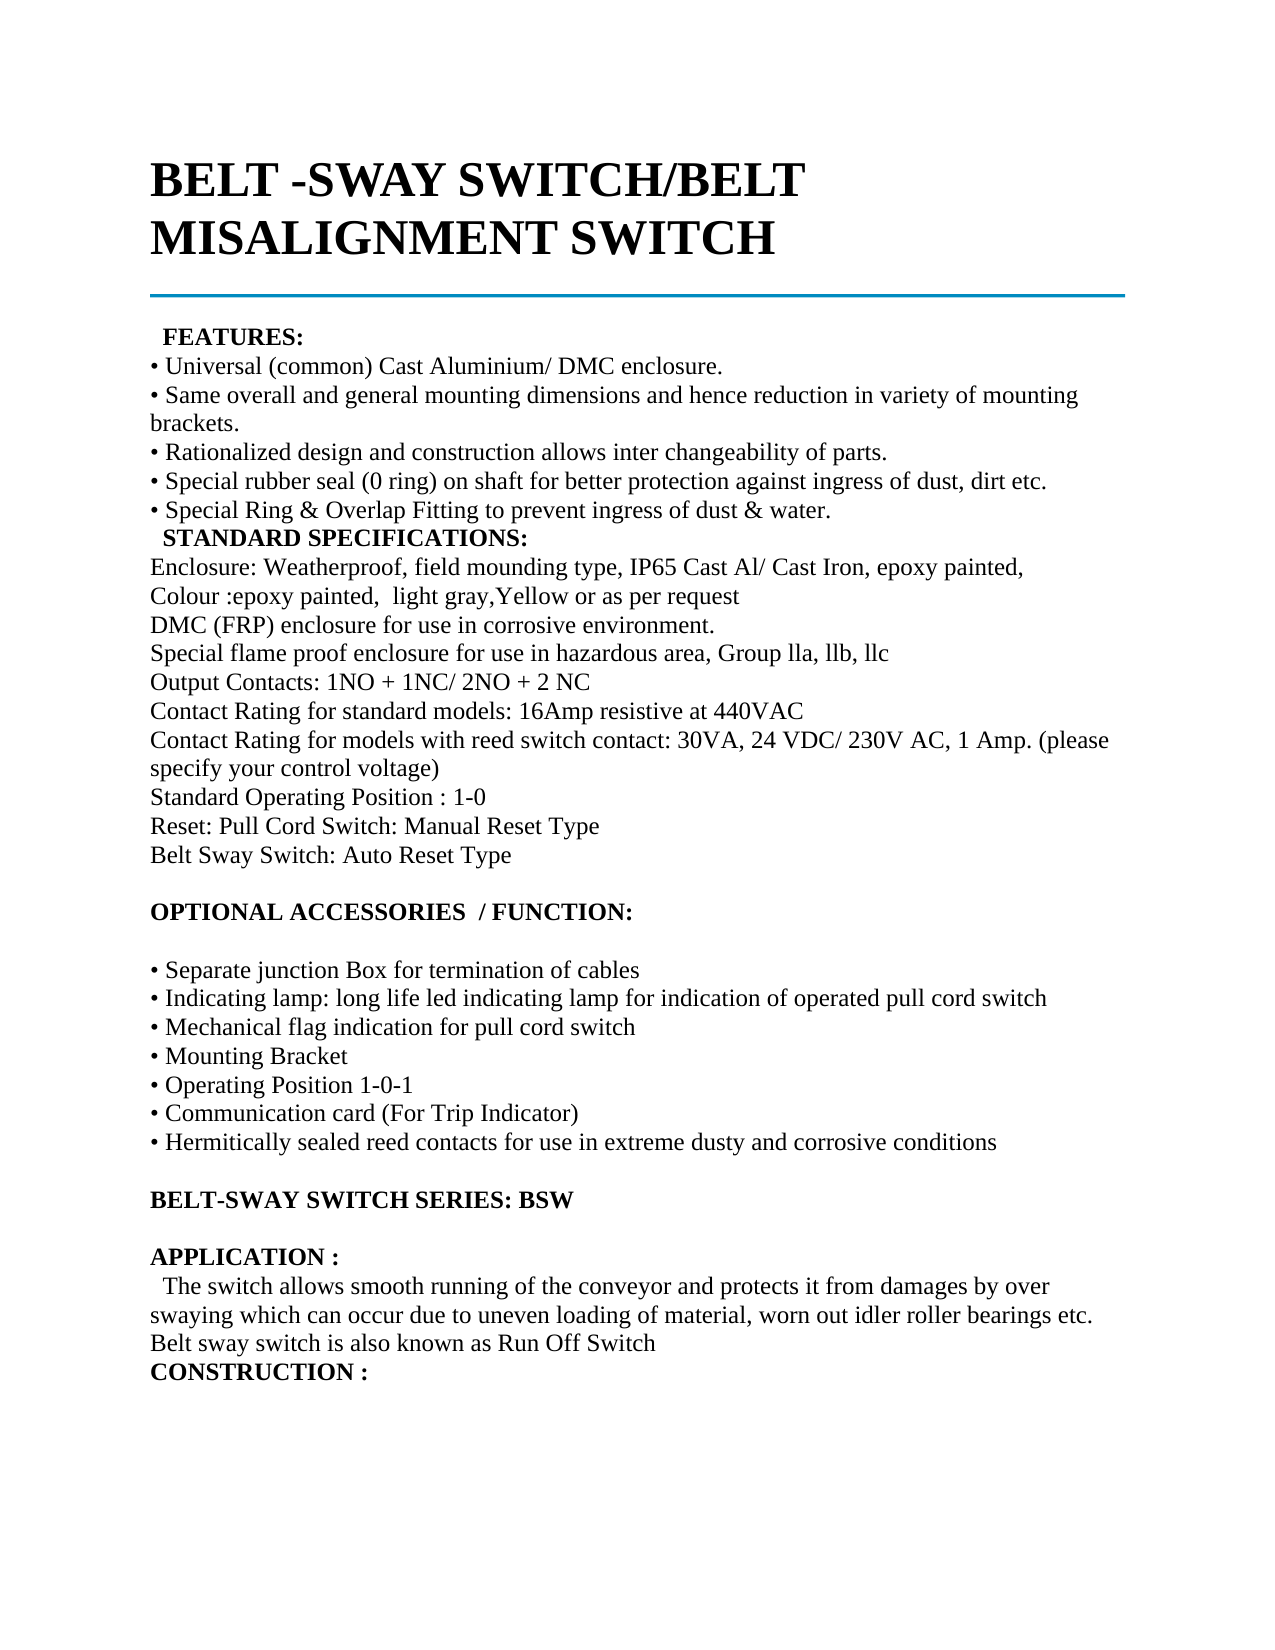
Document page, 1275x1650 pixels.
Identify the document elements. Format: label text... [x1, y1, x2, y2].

text STANDARD SPECIFICATIONS: [150, 523, 1125, 552]
text Enclosure: Weatherproof, field mounding type, IP65 Cast Al/ Cast Iron, epoxy painted, Colour :epoxy painted, light gray,Yellow or as per request DMC (FRP) enclosure for use in corrosive environment. Special flame proof enclosure for use in hazardous area, Group lla, llb, llc Output Contacts: 1NO + 1NC/ 2NO + 2 NC Contact Rating for standard models: 16Amp resistive at 440VAC Contact Rating for models with reed switch contact: 30VA, 24 VDC/ 230V AC, 1 Amp. (please specify your control voltage) Standard Operating Position : 1-0 Reset: Pull Cord Switch: Manual Reset Type Belt Sway Switch: Auto Reset Type [150, 552, 1125, 868]
text BELT-SWAY SWITCH SERIES: BSW [150, 1185, 1125, 1213]
text CONSTRUCTION : [150, 1357, 1125, 1386]
text The switch allows smooth running of the conveyor and protects it from damages by over swaying which can occur due to uneven loading of material, worn out idler roller bearings etc. Belt sway switch is also known as Run Off Switch [150, 1271, 1125, 1357]
text • Universal (common) Cast Aluminium/ DMC enclosure. • Same overall and general mounting dimensions and hence reduction in variety of mounting brackets. • Rationalized design and construction allows inter changeability of parts. • Special rubber seal (0 ring) on shaft for better protection against ingress of dust, dirt etc. • Special Ring & Overlap Fitting to prevent ingress of dust & water. [150, 351, 1125, 523]
text APPLICATION : [150, 1242, 1125, 1271]
text FEATURES: [150, 322, 1125, 351]
text BELT -SWAY SWITCH/BELT MISALIGNMENT SWITCH [150, 150, 1125, 265]
text • Separate junction Box for termination of cables • Indicating lamp: long life led indicating lamp for indication of operated pull cord switch • Mechanical flag indication for pull cord switch • Mounting Bracket • Operating Position 1-0-1 • Communication card (For Trip Indicator) • Hermitically sealed reed contacts for use in extreme dusty and corrosive conditions [150, 955, 1125, 1156]
text OPTIONAL ACCESSORIES / FUNCTION: [150, 897, 1125, 926]
